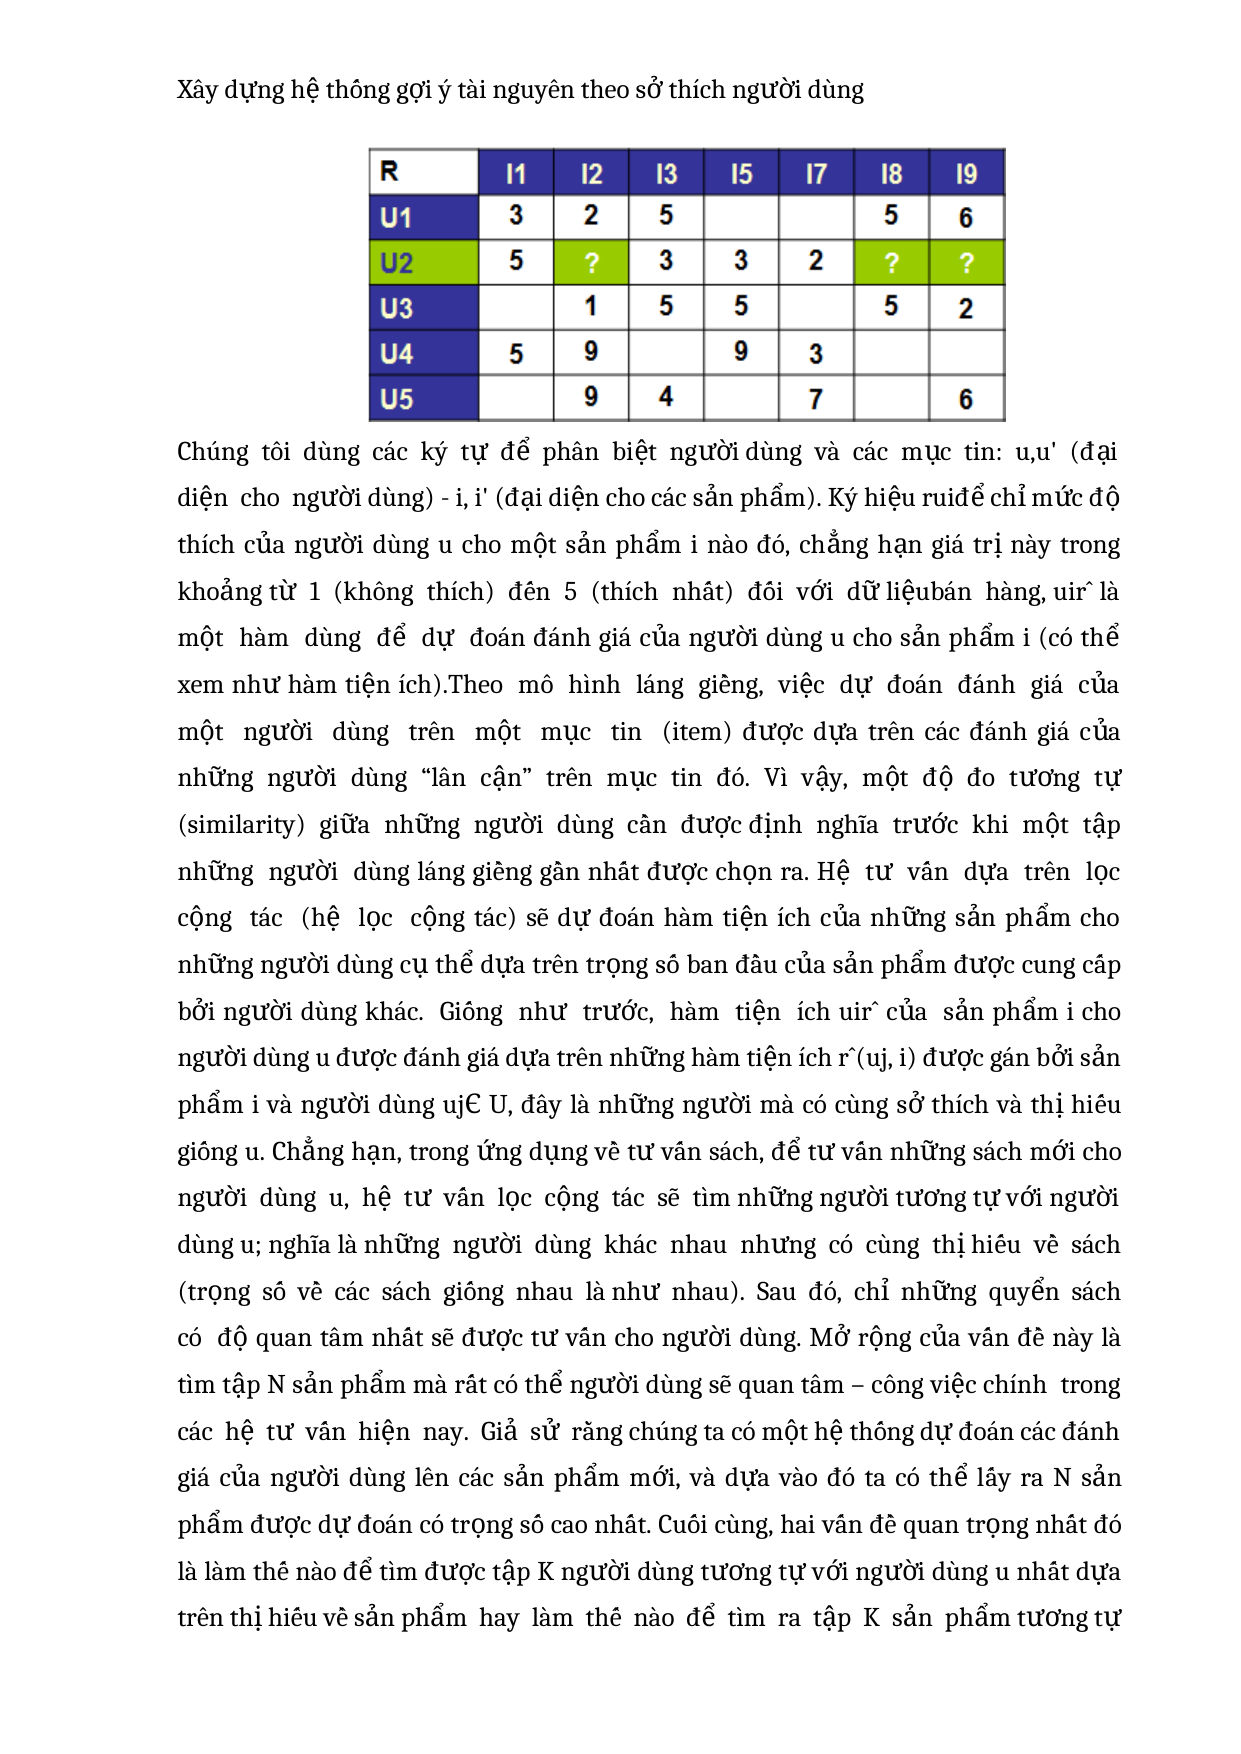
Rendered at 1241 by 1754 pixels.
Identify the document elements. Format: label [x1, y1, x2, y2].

picture [368, 145, 1006, 422]
list [177, 436, 1122, 1634]
